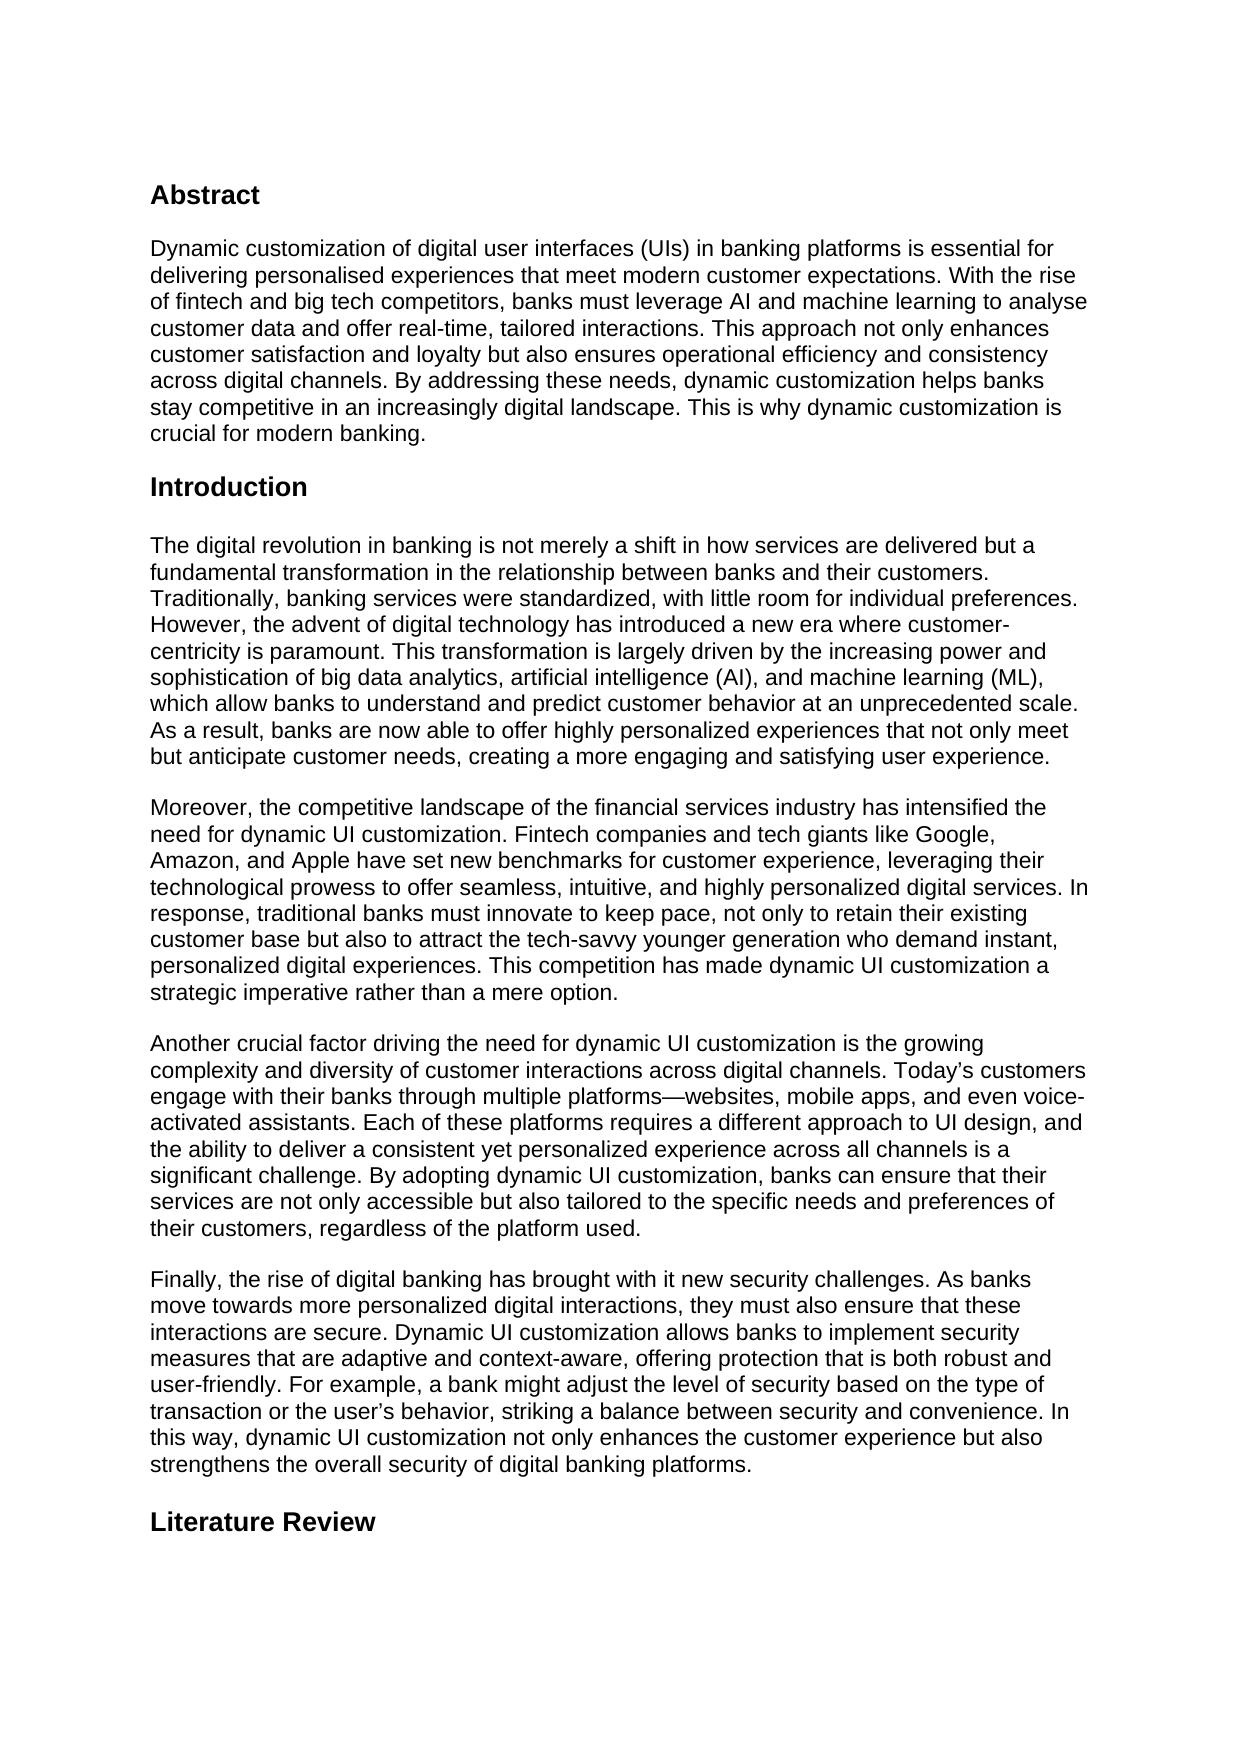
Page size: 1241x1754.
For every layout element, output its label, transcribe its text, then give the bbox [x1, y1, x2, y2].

subtitle Abstract [150, 179, 1090, 210]
text Dynamic customization of digital user interfaces (UIs) in banking platforms is essential for delivering personalised experiences that meet modern customer expectations. With the rise of fintech and big tech competitors, banks must leverage AI and machine learning to analyse customer data and offer real-time, tailored interactions. This approach not only enhances customer satisfaction and loyalty but also ensures operational efficiency and consistency across digital channels. By addressing these needs, dynamic customization helps banks stay competitive in an increasingly digital landscape. This is why dynamic customization is crucial for modern banking. [150, 235, 1090, 446]
text Finally, the rise of digital banking has brought with it new security challenges. As banks move towards more personalized digital interactions, they must also ensure that these interactions are secure. Dynamic UI customization allows banks to implement security measures that are adaptive and context-aware, offering protection that is both robust and user-friendly. For example, a bank might adjust the level of security based on the type of transaction or the user’s behavior, striking a balance between security and convenience. In this way, dynamic UI customization not only enhances the customer experience but also strengthens the overall security of digital banking platforms. [150, 1266, 1090, 1477]
subtitle Literature Review [150, 1506, 1090, 1537]
text Introduction [150, 471, 1090, 502]
text Moreover, the competitive landscape of the financial services industry has intensified the need for dynamic UI customization. Fintech companies and tech giants like Google, Amazon, and Apple have set new benchmarks for customer experience, leveraging their technological prowess to offer seamless, intuitive, and highly personalized digital services. In response, traditional banks must innovate to keep pace, not only to retain their existing customer base but also to attract the tech-savvy younger generation who demand instant, personalized digital experiences. This competition has made dynamic UI customization a strategic imperative rather than a mere option. [150, 794, 1090, 1005]
text Another crucial factor driving the need for dynamic UI customization is the growing complexity and diversity of customer interactions across digital channels. Today’s customers engage with their banks through multiple platforms—websites, mobile apps, and even voice-activated assistants. Each of these platforms requires a different approach to UI design, and the ability to deliver a consistent yet personalized experience across all channels is a significant challenge. By adopting dynamic UI customization, banks can ensure that their services are not only accessible but also tailored to the specific needs and preferences of their customers, regardless of the platform used. [150, 1030, 1090, 1241]
text The digital revolution in banking is not merely a shift in how services are delivered but a fundamental transformation in the relationship between banks and their customers. Traditionally, banking services were standardized, with little room for individual preferences. However, the advent of digital technology has introduced a new era where customer-centricity is paramount. This transformation is largely driven by the increasing power and sophistication of big data analytics, artificial intelligence (AI), and machine learning (ML), which allow banks to understand and predict customer behavior at an unprecedented scale. As a result, banks are now able to offer highly personalized experiences that not only meet but anticipate customer needs, creating a more engaging and satisfying user experience. [150, 532, 1090, 769]
